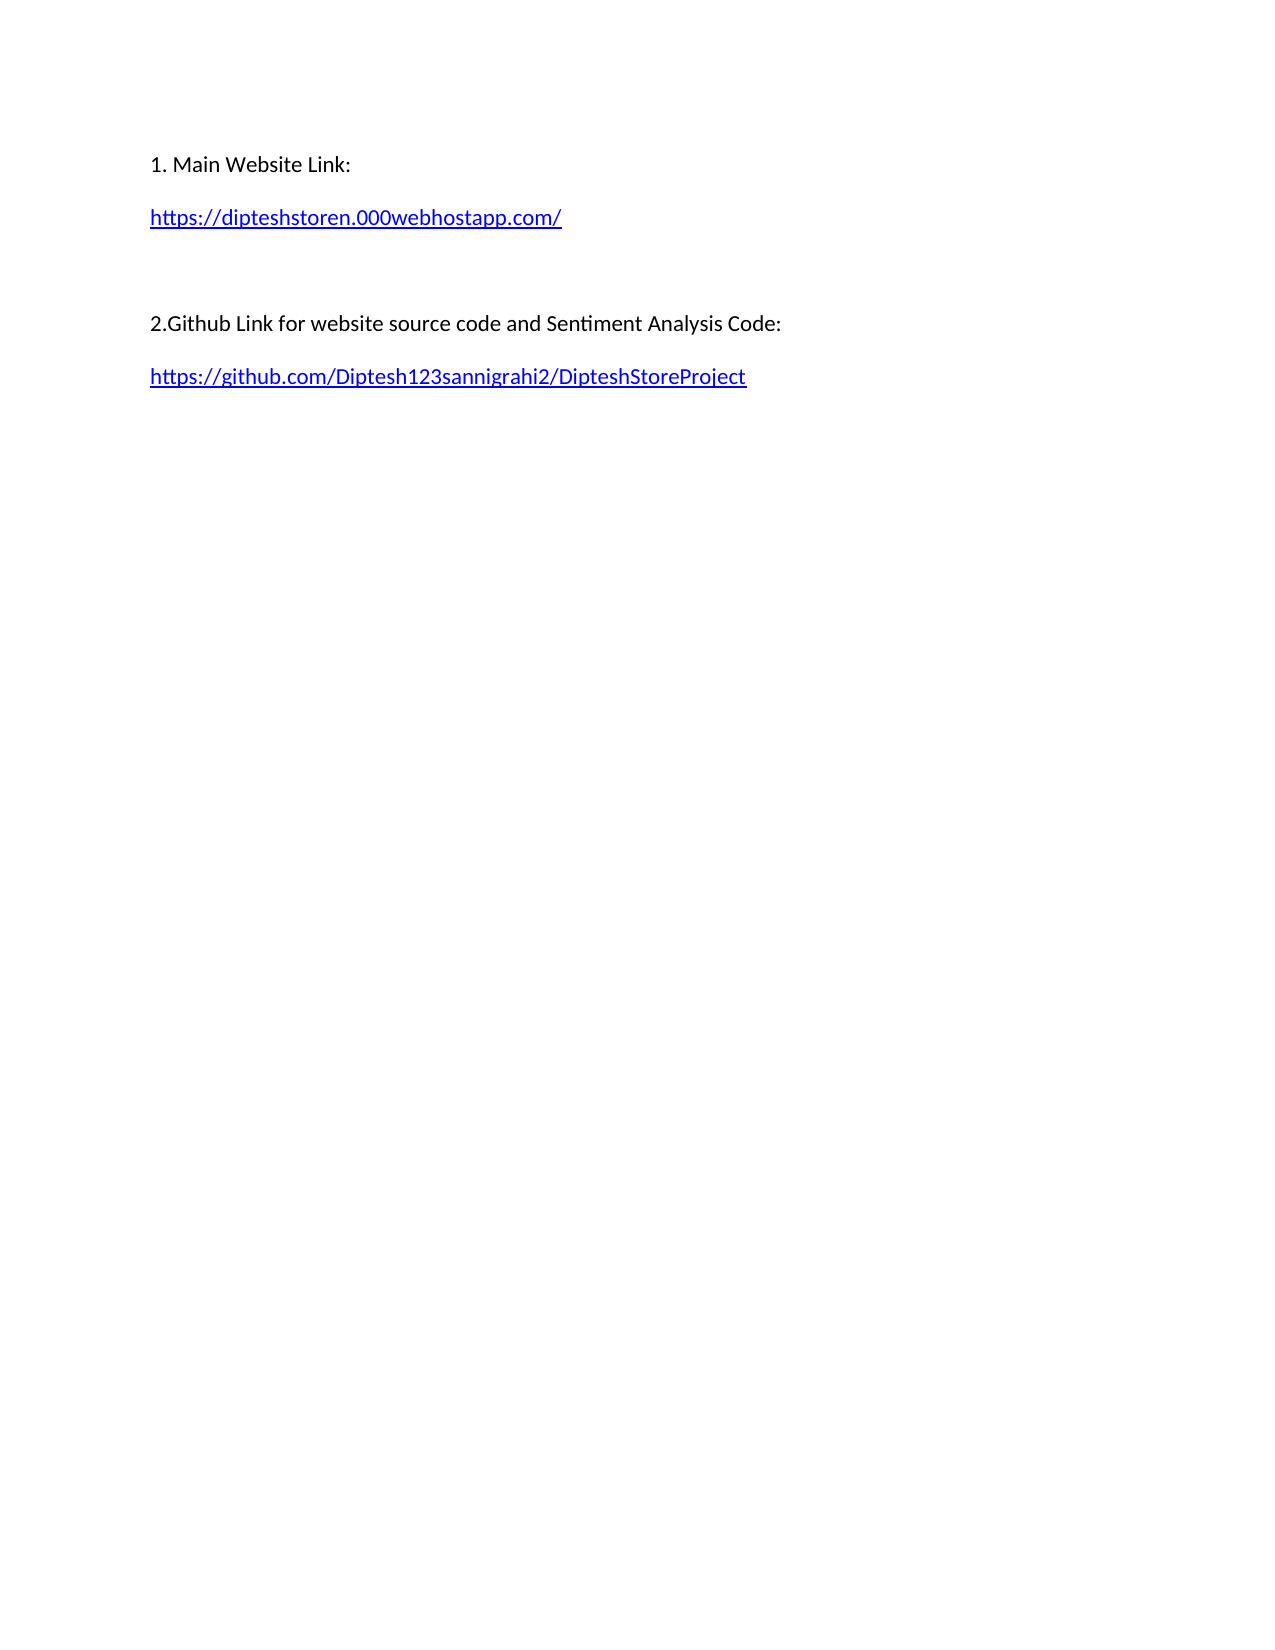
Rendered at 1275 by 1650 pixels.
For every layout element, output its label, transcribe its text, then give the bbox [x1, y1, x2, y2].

text https://github.com/Diptesh123sannigrahi2/DipteshStoreProject [150, 362, 1125, 390]
text 2.Github Link for website source code and Sentiment Analysis Code: [150, 309, 1125, 337]
text https://dipteshstoren.000webhostapp.com/ [150, 203, 1125, 231]
text 1. Main Website Link: [150, 150, 1125, 178]
